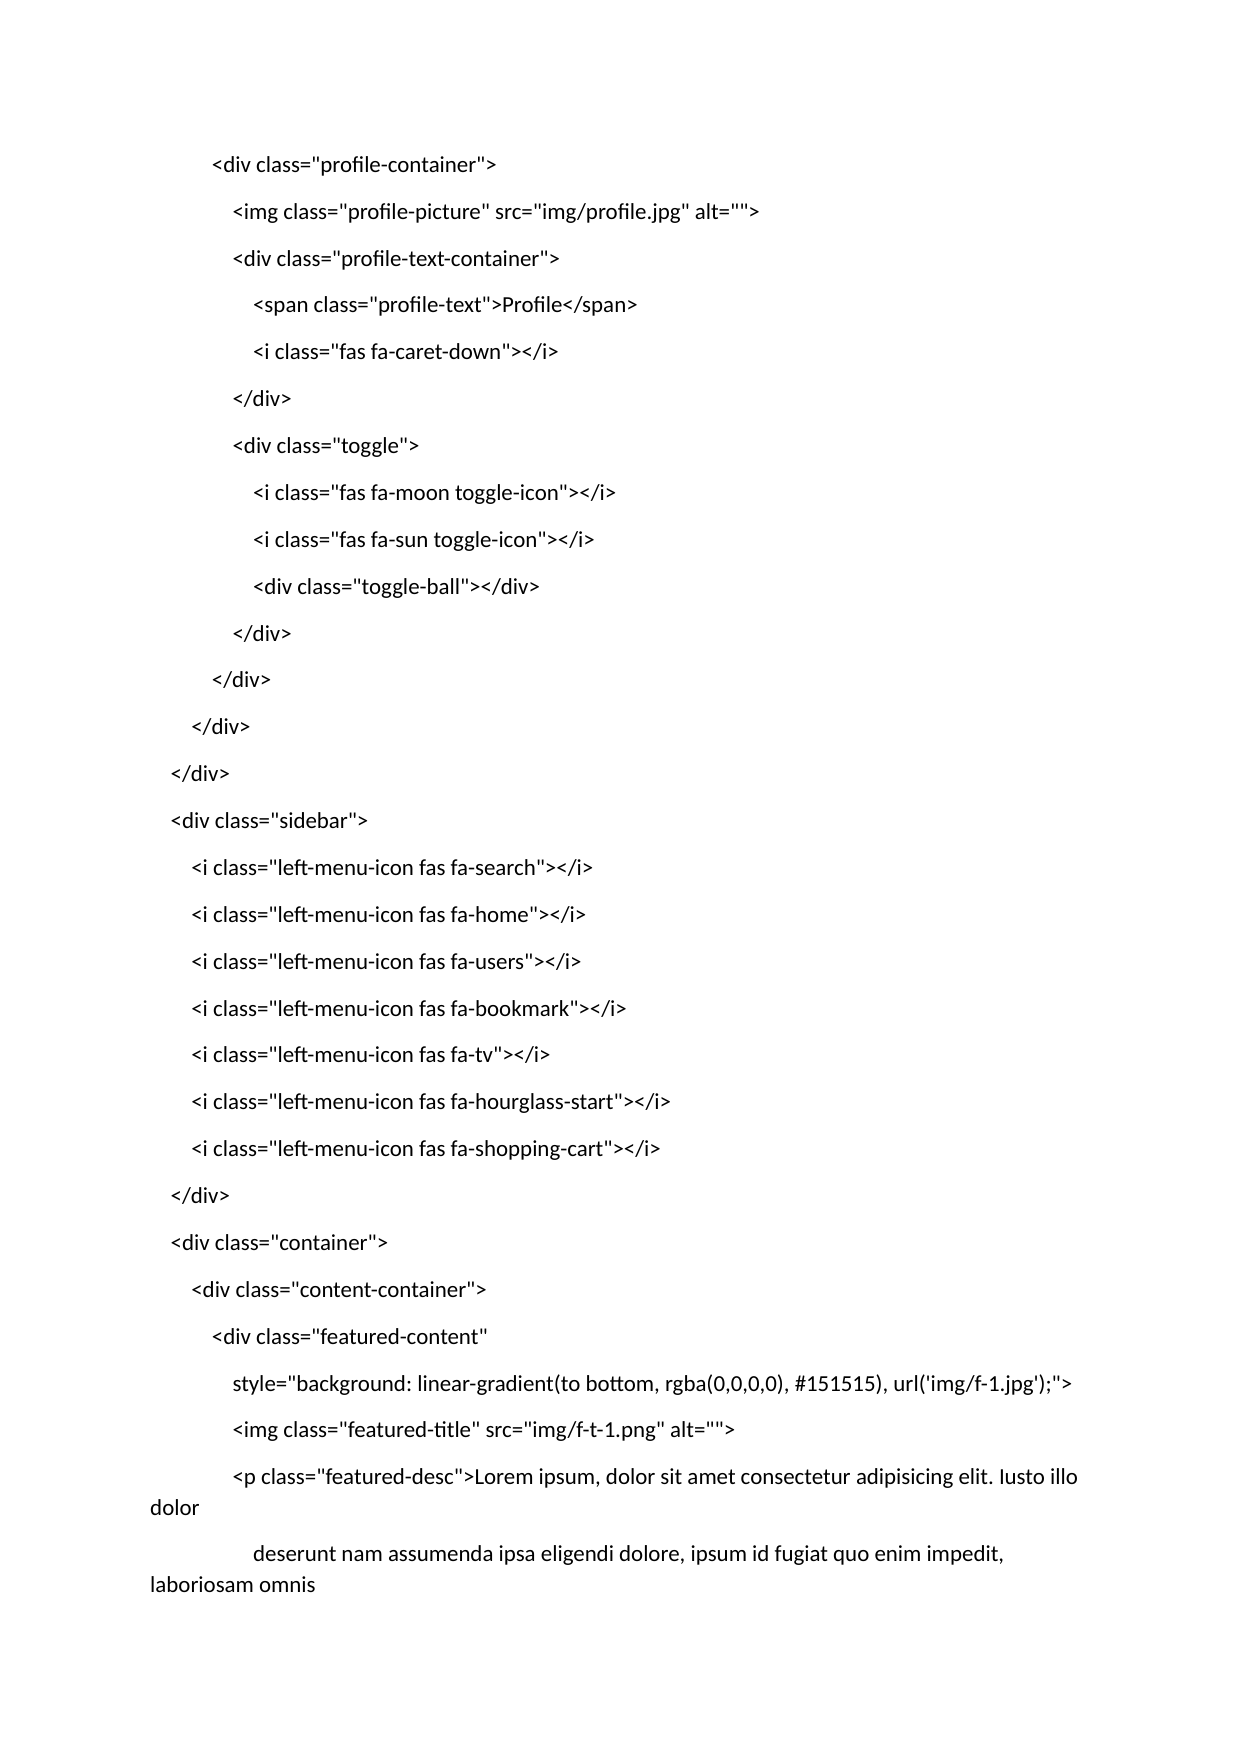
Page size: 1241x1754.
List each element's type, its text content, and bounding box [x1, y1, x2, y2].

text <img class="profile-picture" src="img/profile.jpg" alt=""> [150, 197, 1090, 225]
text <div class="toggle"> [150, 431, 1090, 459]
text <div class="sidebar"> [150, 806, 1090, 834]
text <i class="left-menu-icon fas fa-bookmark"></i> [150, 994, 1090, 1022]
text <i class="left-menu-icon fas fa-search"></i> [150, 853, 1090, 881]
text </div> [150, 1181, 1090, 1209]
text </div> [150, 712, 1090, 741]
text style="background: linear-gradient(to bottom, rgba(0,0,0,0), #151515), url('img/f-1.jpg');"> [150, 1369, 1090, 1397]
text <div class="profile-container"> [150, 150, 1090, 178]
text <i class="fas fa-caret-down"></i> [150, 337, 1090, 366]
text <i class="fas fa-moon toggle-icon"></i> [150, 478, 1090, 506]
text <div class="container"> [150, 1228, 1090, 1256]
text <i class="left-menu-icon fas fa-shopping-cart"></i> [150, 1134, 1090, 1162]
text <span class="profile-text">Profile</span> [150, 291, 1090, 319]
text <div class="profile-text-container"> [150, 244, 1090, 272]
text <i class="left-menu-icon fas fa-home"></i> [150, 900, 1090, 928]
text </div> [150, 666, 1090, 694]
text <div class="featured-content" [150, 1322, 1090, 1350]
text <div class="content-container"> [150, 1275, 1090, 1303]
text </div> [150, 384, 1090, 412]
text </div> [150, 759, 1090, 787]
text <i class="fas fa-sun toggle-icon"></i> [150, 525, 1090, 553]
text <p class="featured-desc">Lorem ipsum, dolor sit amet consectetur adipisicing elit. Iusto illo dolor [150, 1462, 1090, 1521]
text <i class="left-menu-icon fas fa-tv"></i> [150, 1041, 1090, 1069]
text </div> [150, 619, 1090, 647]
text <i class="left-menu-icon fas fa-users"></i> [150, 947, 1090, 975]
text deserunt nam assumenda ipsa eligendi dolore, ipsum id fugiat quo enim impedit, laboriosam omnis [150, 1539, 1090, 1598]
text <img class="featured-title" src="img/f-t-1.png" alt=""> [150, 1416, 1090, 1444]
text <div class="toggle-ball"></div> [150, 572, 1090, 600]
text <i class="left-menu-icon fas fa-hourglass-start"></i> [150, 1087, 1090, 1116]
